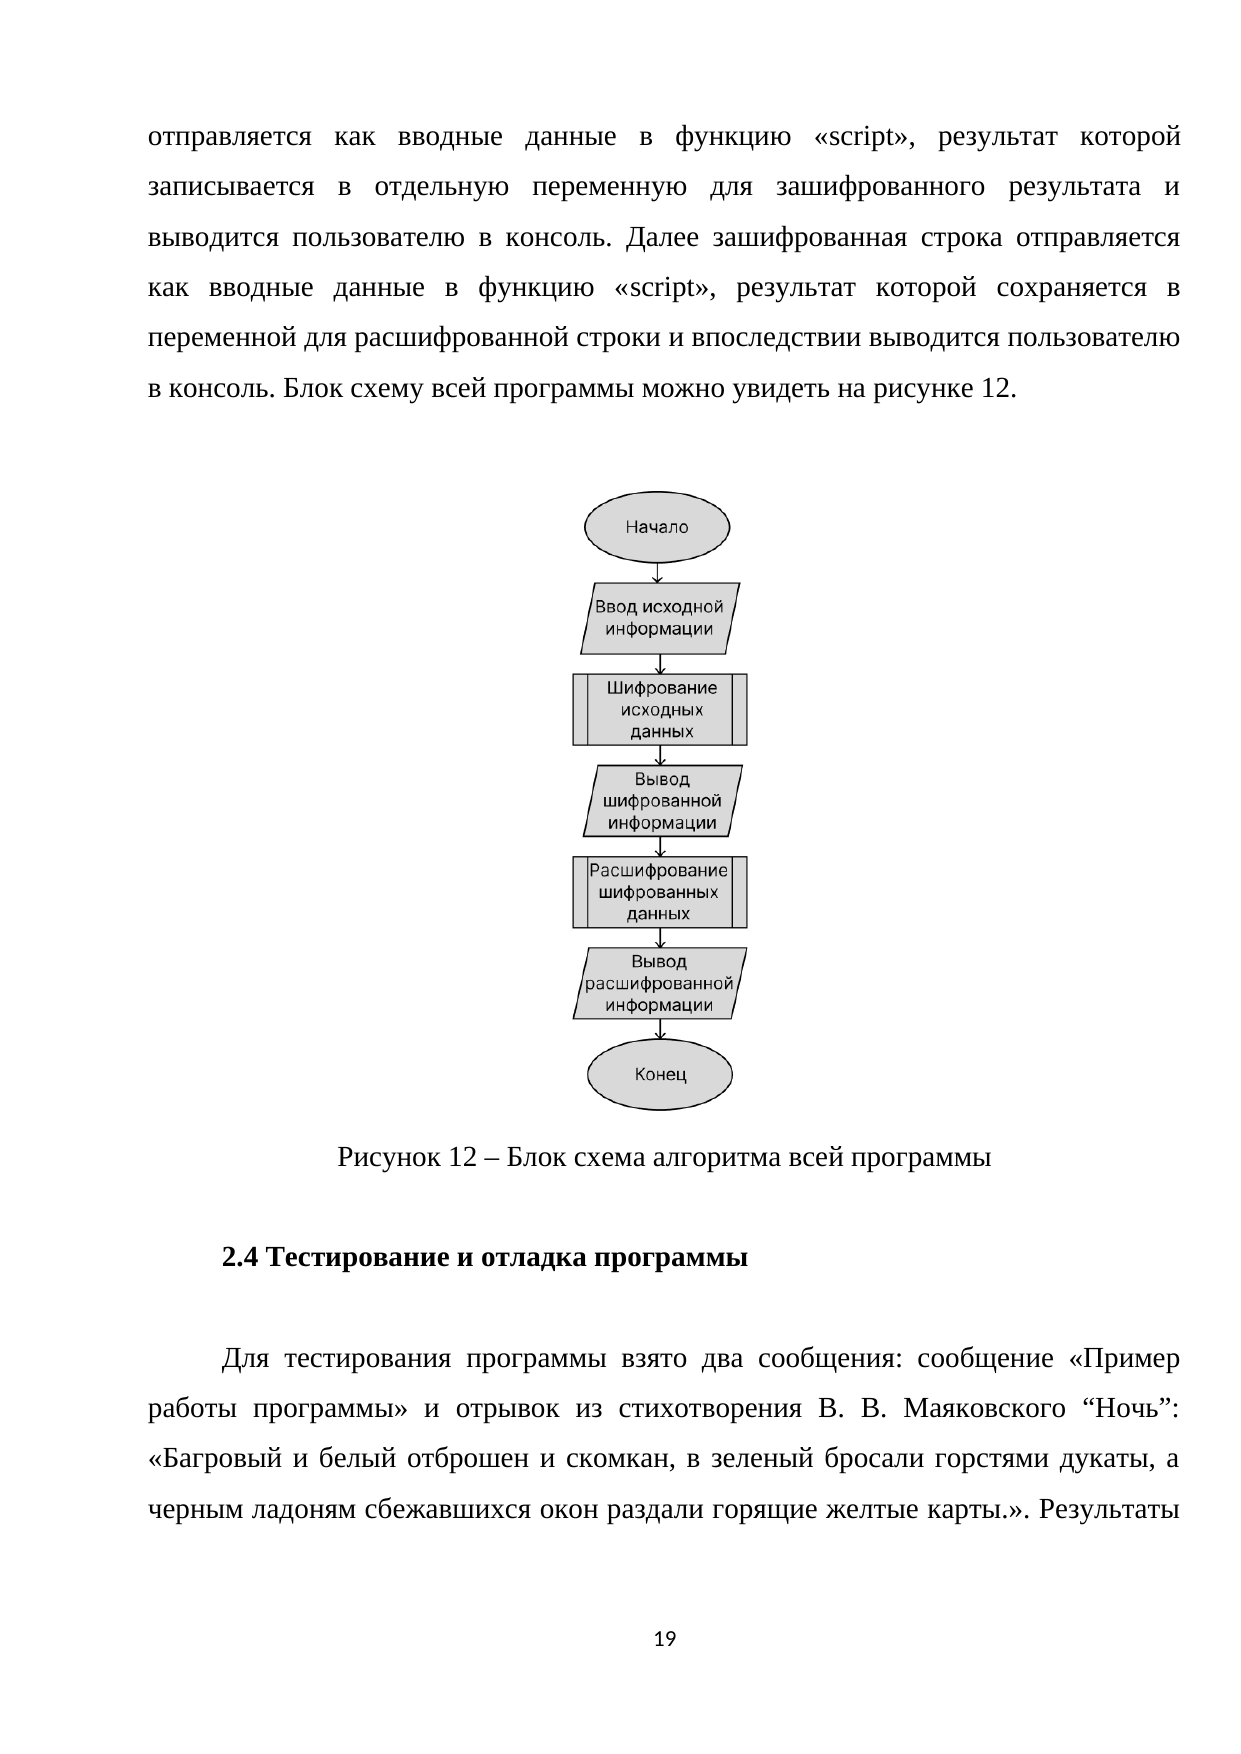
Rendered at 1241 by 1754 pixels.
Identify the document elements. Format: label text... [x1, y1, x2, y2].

text Рисунок 12 – Блок схема алгоритма всей программы [148, 1139, 1181, 1172]
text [148, 1340, 1181, 1524]
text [148, 118, 1181, 403]
text 2.4 Тестирование и отладка программы [148, 1239, 1181, 1273]
picture [553, 470, 775, 1122]
